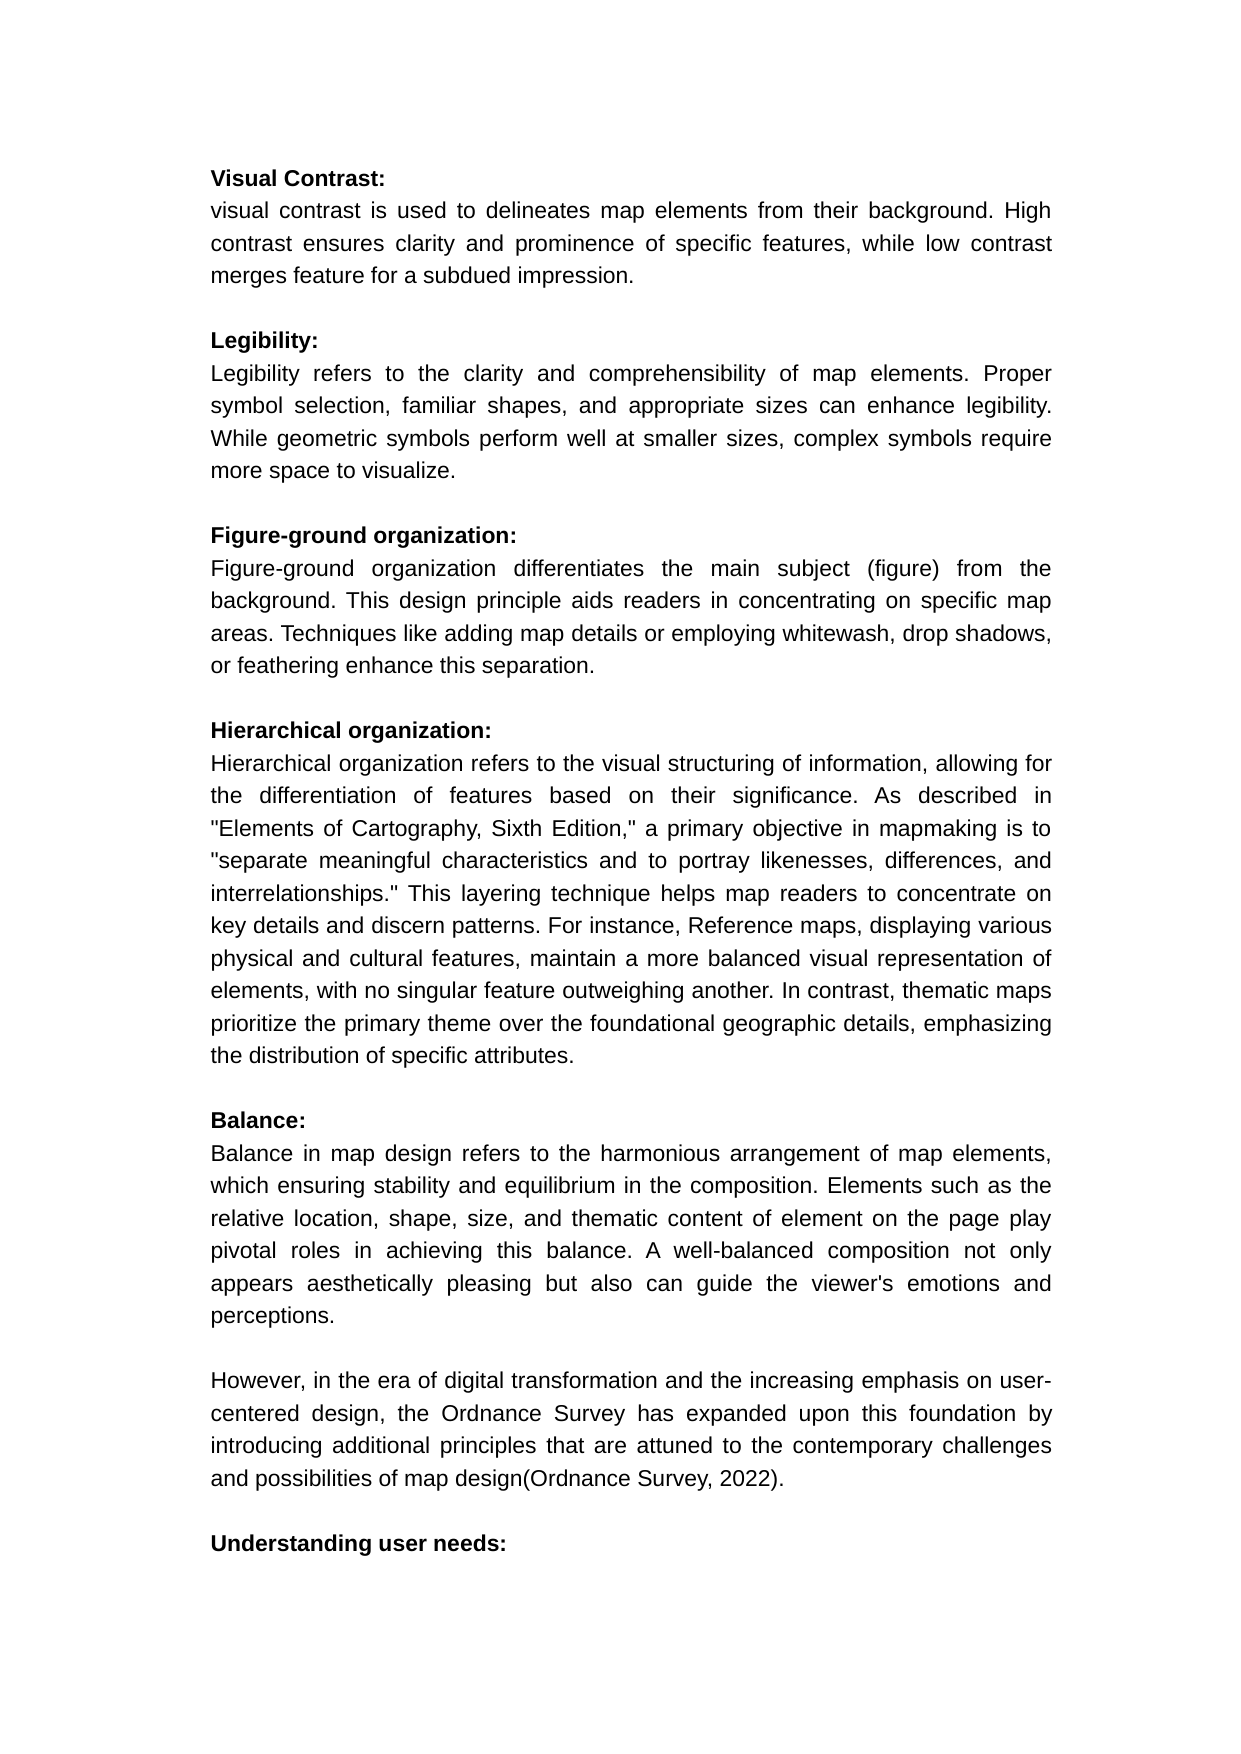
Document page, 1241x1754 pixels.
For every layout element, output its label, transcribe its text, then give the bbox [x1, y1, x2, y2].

text Figure-ground organization: [210, 519, 1053, 552]
text Understanding user needs: [210, 1527, 1053, 1559]
text Balance: [210, 1104, 1053, 1137]
text However, in the era of digital transformation and the increasing emphasis on user-centered design, the Ordnance Survey has expanded upon this foundation by introducing additional principles that are attuned to the contemporary challenges and possibilities of map design(Ordnance Survey, 2022). [210, 1364, 1053, 1494]
text Figure-ground organization differentiates the main subject (figure) from the background. This design principle aids readers in concentrating on specific map areas. Techniques like adding map details or employing whitewash, drop shadows, or feathering enhance this separation. [210, 552, 1053, 682]
text Legibility refers to the clarity and comprehensibility of map elements. Proper symbol selection, familiar shapes, and appropriate sizes can enhance legibility. While geometric symbols perform well at smaller sizes, complex symbols require more space to visualize. [210, 357, 1053, 487]
text Legibility: [210, 324, 1053, 357]
text Hierarchical organization: [210, 714, 1053, 747]
text Balance in map design refers to the harmonious arrangement of map elements, which ensuring stability and equilibrium in the composition. Elements such as the relative location, shape, size, and thematic content of element on the page play pivotal roles in achieving this balance. A well-balanced composition not only appears aesthetically pleasing but also can guide the viewer's emotions and perceptions. [210, 1137, 1053, 1332]
text Hierarchical organization refers to the visual structuring of information, allowing for the differentiation of features based on their significance. As described in "Elements of Cartography, Sixth Edition," a primary objective in mapmaking is to "separate meaningful characteristics and to portray likenesses, differences, and interrelationships." This layering technique helps map readers to concentrate on key details and discern patterns. For instance, Reference maps, displaying various physical and cultural features, maintain a more balanced visual representation of elements, with no singular feature outweighing another. In contrast, thematic maps prioritize the primary theme over the foundational geographic details, emphasizing the distribution of specific attributes. [210, 747, 1053, 1072]
